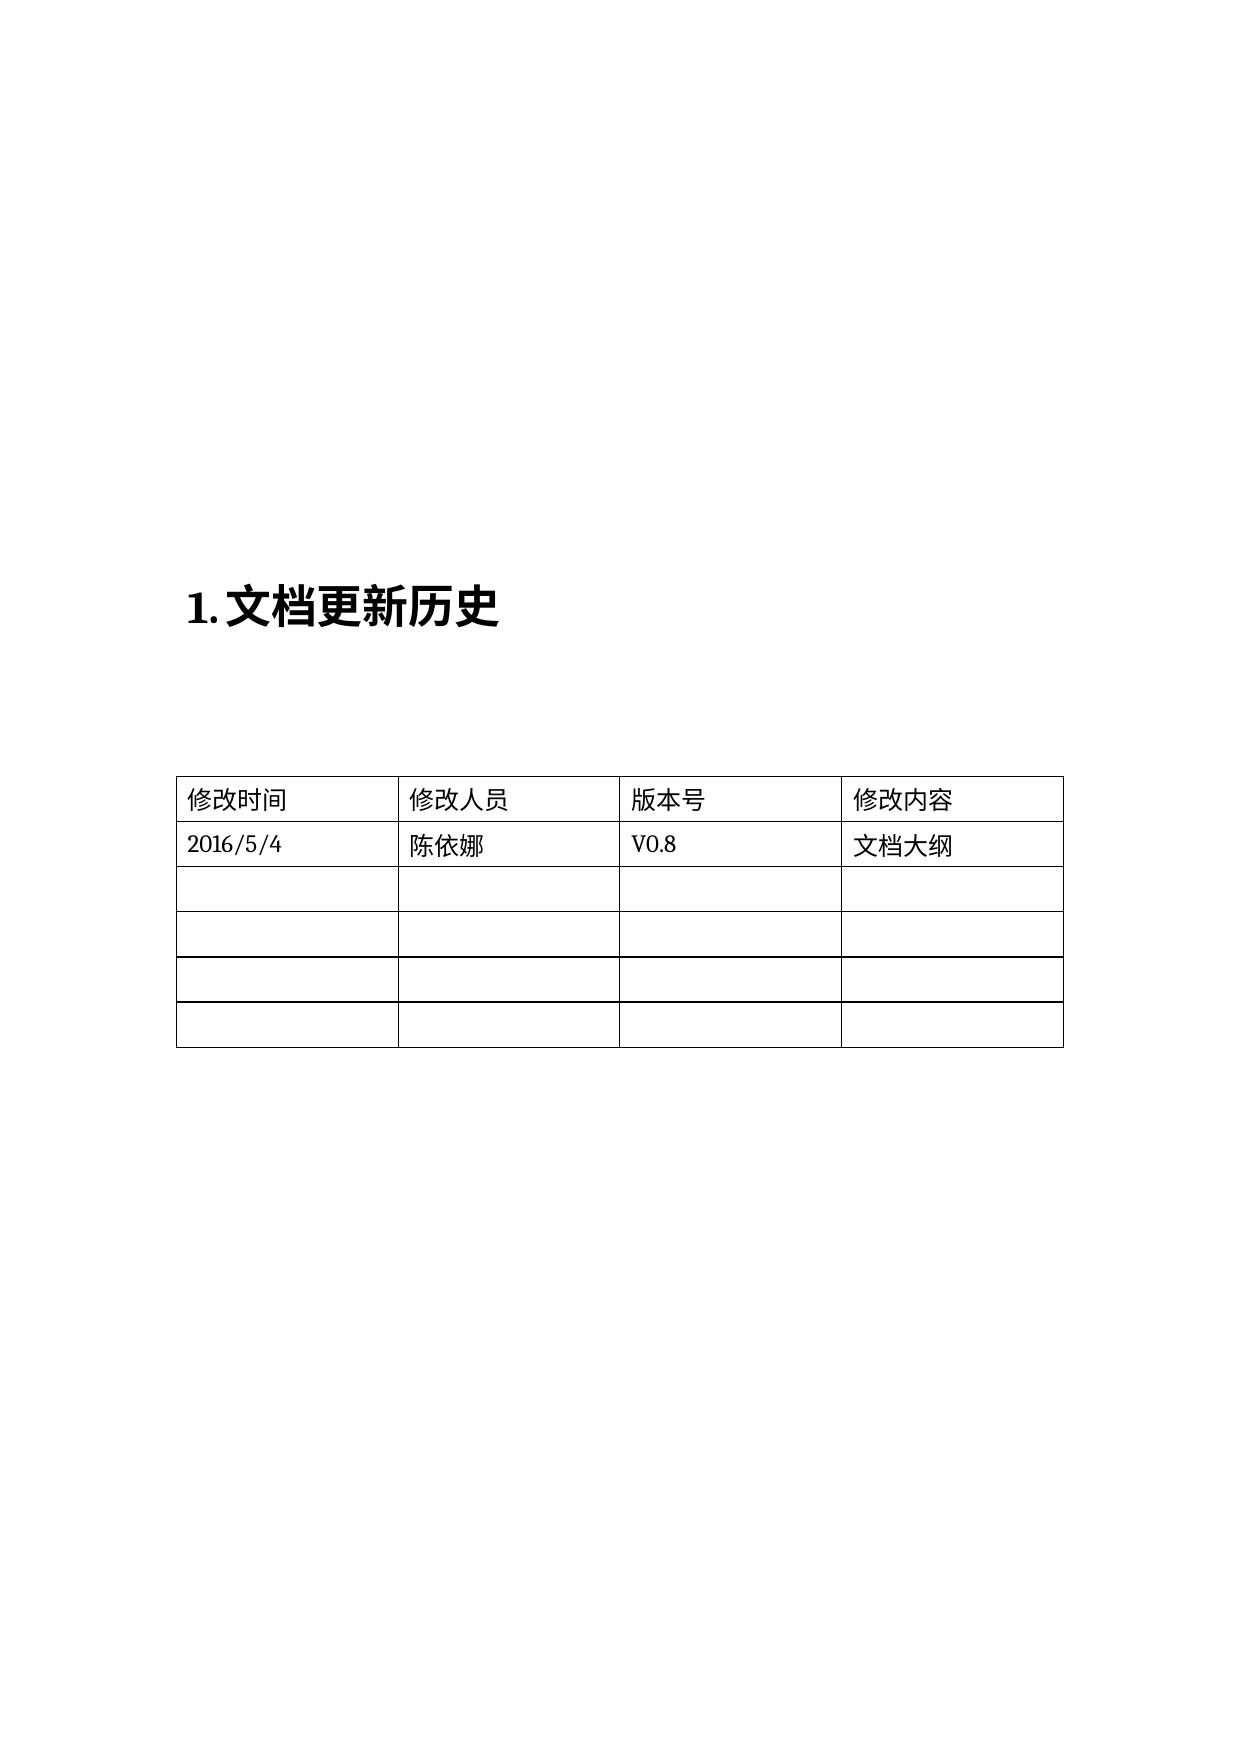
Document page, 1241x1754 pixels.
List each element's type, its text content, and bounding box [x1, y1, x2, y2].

table_cell [842, 1003, 1063, 1047]
table_cell [399, 958, 619, 1001]
table_cell 2016/5/4 [177, 822, 398, 866]
table_cell [842, 912, 1063, 956]
table_header 版本号 [620, 777, 841, 821]
table_cell [842, 958, 1063, 1001]
table_cell 文档大纲 [842, 822, 1063, 866]
table_cell [399, 912, 619, 956]
table_cell V0.8 [620, 822, 841, 866]
subtitle 文档更新历史 [187, 560, 1053, 648]
table_header 修改时间 [177, 777, 398, 821]
table_cell [620, 1003, 841, 1047]
table_header 修改内容 [842, 777, 1063, 821]
table_cell [177, 958, 398, 1001]
table_cell [177, 1003, 398, 1047]
table_cell [620, 958, 841, 1001]
table_cell 陈依娜 [399, 822, 619, 866]
table_cell [842, 867, 1063, 911]
table_header 修改人员 [399, 777, 619, 821]
table_cell [177, 912, 398, 956]
table_cell [177, 867, 398, 911]
table_cell [620, 867, 841, 911]
table_cell [399, 867, 619, 911]
table_cell [620, 912, 841, 956]
table_cell [399, 1003, 619, 1047]
